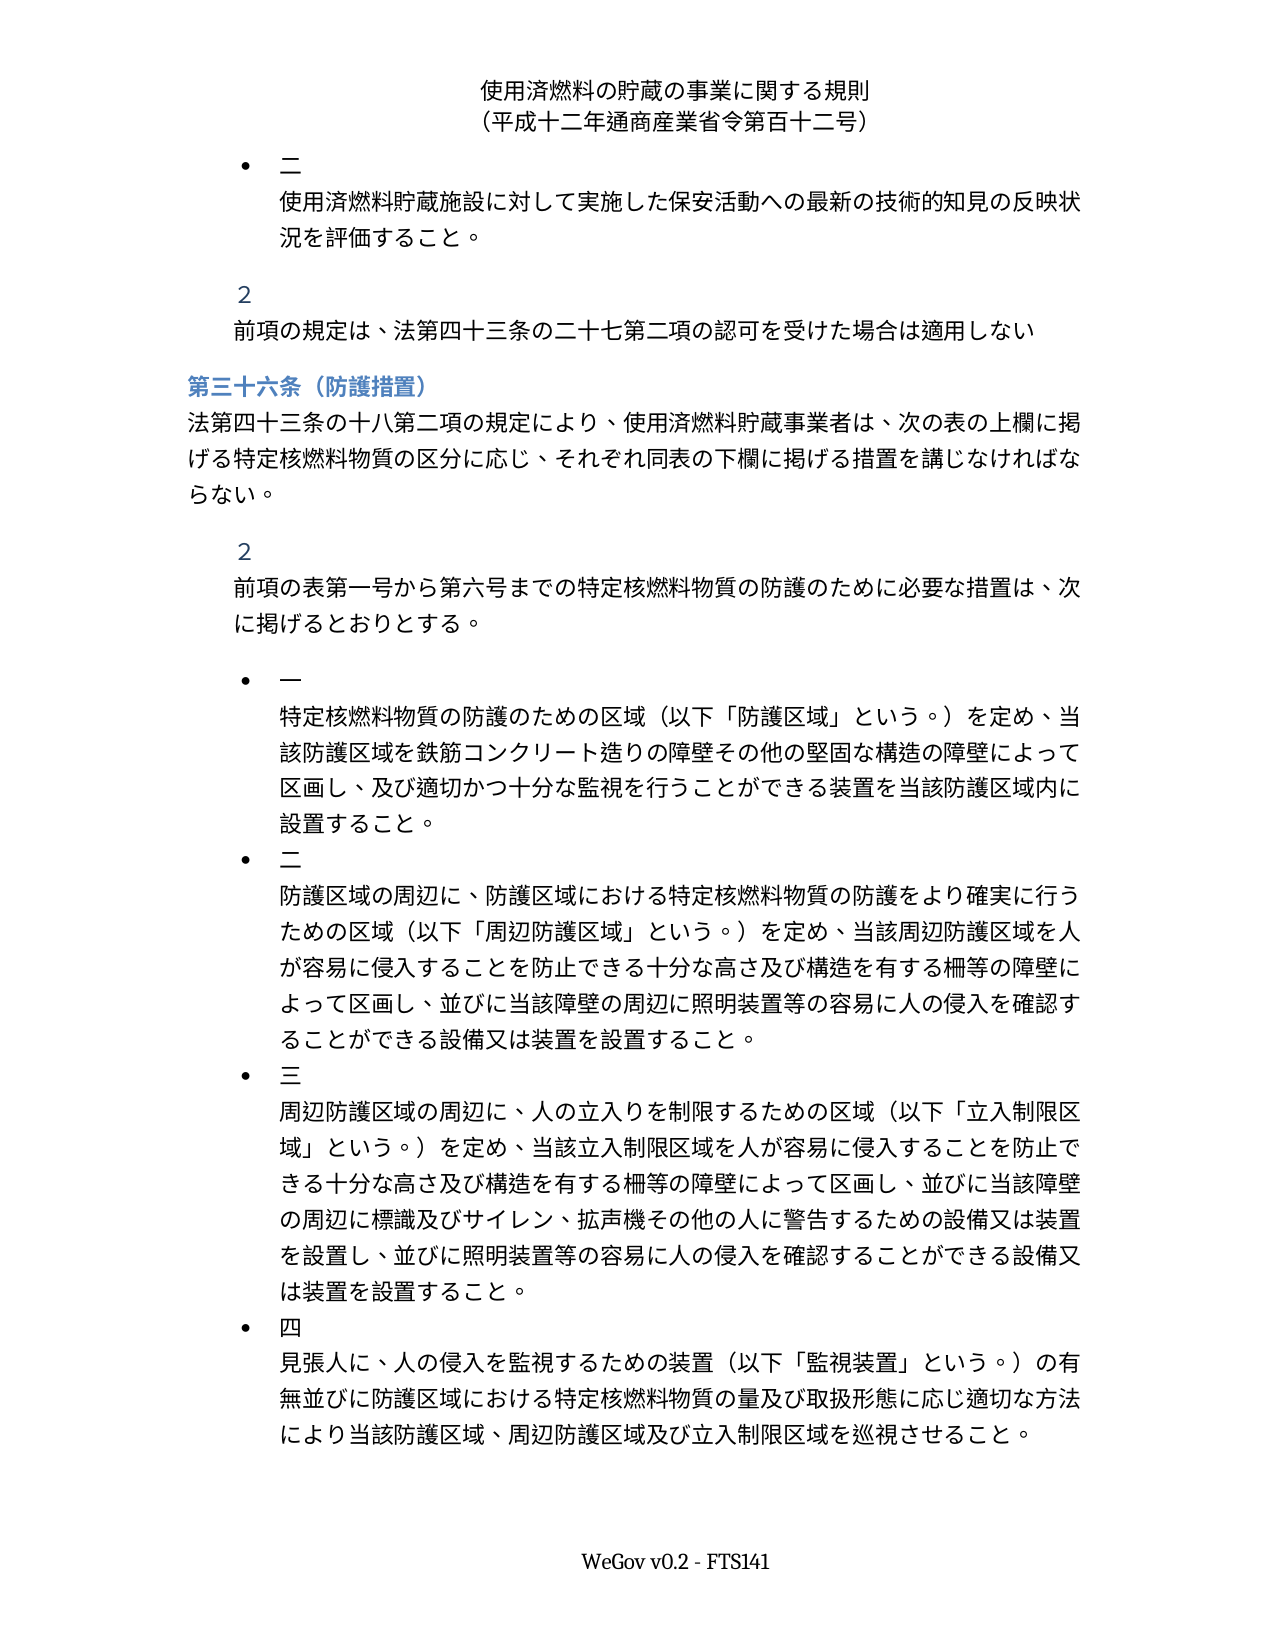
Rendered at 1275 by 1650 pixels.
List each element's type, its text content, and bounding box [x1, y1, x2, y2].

text 前項の規定は、法第四十三条の二十七第二項の認可を受けた場合は適用しない [233, 314, 1087, 346]
subtitle ２ [233, 536, 1087, 567]
subtitle 第三十六条（防護措置） [187, 371, 1087, 403]
text 前項の表第一号から第六号までの特定核燃料物質の防護のために必要な措置は、次に掲げるとおりとする。 [233, 572, 1087, 639]
list 二 防護区域の周辺に、防護区域における特定核燃料物質の防護をより確実に行うための区域（以下「周辺防護区域」という。）を定め、当該周辺防護区域を人が容易に侵入することを防止できる十分な高さ及び構造を有する柵等の障壁によって区画し、並びに当該障壁の周辺に照明装置等の容易に人の侵入を確認することができる設備又は装置を設置すること。 [242, 844, 1087, 1055]
list 二 使用済燃料貯蔵施設に対して実施した保安活動への最新の技術的知見の反映状況を評価すること。 [242, 150, 1087, 253]
list 一 特定核燃料物質の防護のための区域（以下「防護区域」という。）を定め、当該防護区域を鉄筋コンクリート造りの障壁その他の堅固な構造の障壁によって区画し、及び適切かつ十分な監視を行うことができる装置を当該防護区域内に設置すること。 [242, 664, 1087, 839]
list 三 周辺防護区域の周辺に、人の立入りを制限するための区域（以下「立入制限区域」という。）を定め、当該立入制限区域を人が容易に侵入することを防止できる十分な高さ及び構造を有する柵等の障壁によって区画し、並びに当該障壁の周辺に標識及びサイレン、拡声機その他の人に警告するための設備又は装置を設置し、並びに照明装置等の容易に人の侵入を確認することができる設備又は装置を設置すること。 [242, 1060, 1087, 1307]
text 法第四十三条の十八第二項の規定により、使用済燃料貯蔵事業者は、次の表の上欄に掲げる特定核燃料物質の区分に応じ、それぞれ同表の下欄に掲げる措置を講じなければならない。 [187, 407, 1087, 510]
subtitle ２ [233, 279, 1087, 310]
list 四 見張人に、人の侵入を監視するための装置（以下「監視装置」という。）の有無並びに防護区域における特定核燃料物質の量及び取扱形態に応じ適切な方法により当該防護区域、周辺防護区域及び立入制限区域を巡視させること。 [242, 1311, 1087, 1451]
